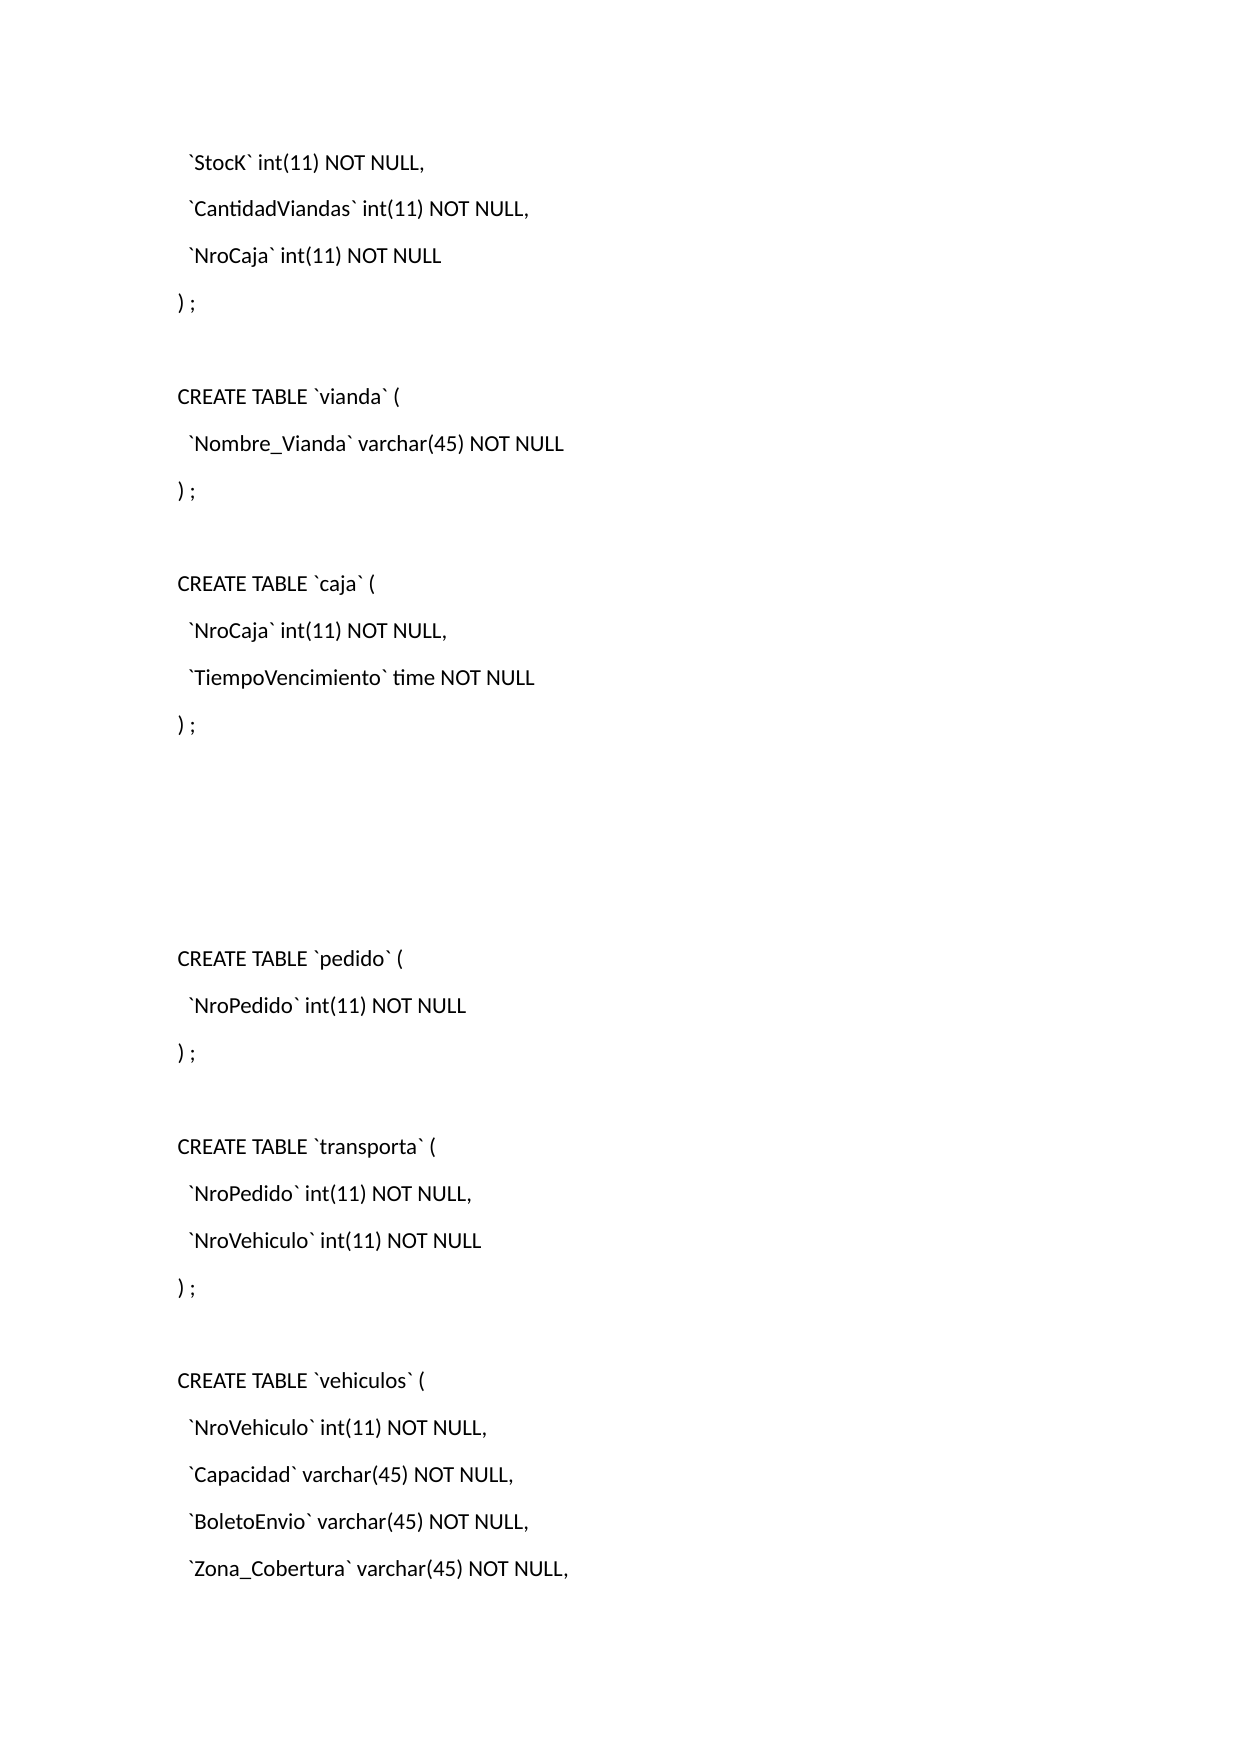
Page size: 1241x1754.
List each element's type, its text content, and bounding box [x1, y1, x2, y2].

text `NroVehiculo` int(11) NOT NULL [177, 1226, 1063, 1254]
text ) ; [177, 1038, 1063, 1066]
text ) ; [177, 1273, 1063, 1301]
text CREATE TABLE `vehiculos` ( [177, 1366, 1063, 1394]
text `CantidadViandas` int(11) NOT NULL, [177, 194, 1063, 222]
text `TiempoVencimiento` time NOT NULL [177, 663, 1063, 691]
text CREATE TABLE `vianda` ( [177, 382, 1063, 410]
text `NroCaja` int(11) NOT NULL [177, 241, 1063, 269]
text CREATE TABLE `transporta` ( [177, 1132, 1063, 1160]
text `NroCaja` int(11) NOT NULL, [177, 616, 1063, 644]
text `StocK` int(11) NOT NULL, [177, 148, 1063, 176]
text `Capacidad` varchar(45) NOT NULL, [177, 1460, 1063, 1488]
text ) ; [177, 288, 1063, 316]
text `BoletoEnvio` varchar(45) NOT NULL, [177, 1507, 1063, 1535]
text `NroVehiculo` int(11) NOT NULL, [177, 1413, 1063, 1441]
text `Nombre_Vianda` varchar(45) NOT NULL [177, 429, 1063, 457]
text ) ; [177, 710, 1063, 738]
text CREATE TABLE `pedido` ( [177, 944, 1063, 972]
text `NroPedido` int(11) NOT NULL, [177, 1179, 1063, 1207]
text `Zona_Cobertura` varchar(45) NOT NULL, [177, 1554, 1063, 1582]
text `NroPedido` int(11) NOT NULL [177, 991, 1063, 1019]
text ) ; [177, 476, 1063, 504]
text CREATE TABLE `caja` ( [177, 569, 1063, 597]
